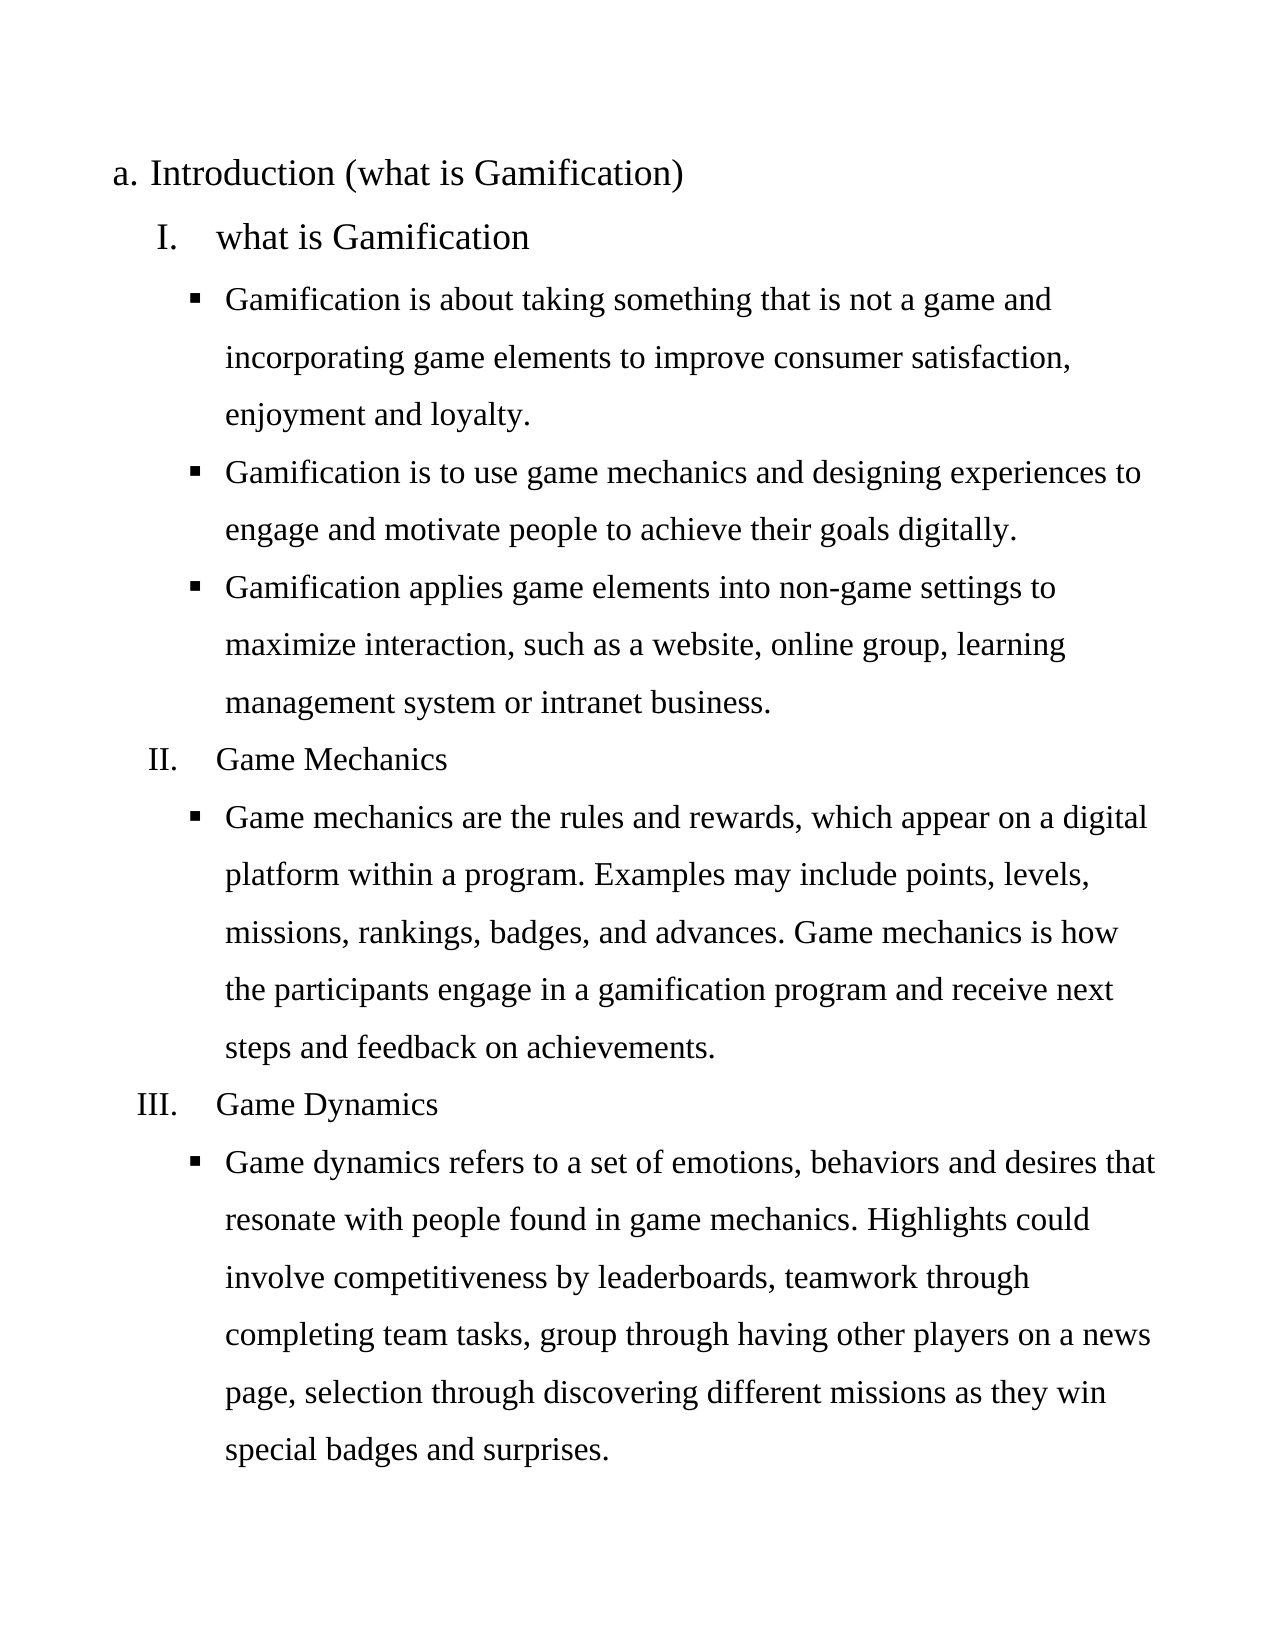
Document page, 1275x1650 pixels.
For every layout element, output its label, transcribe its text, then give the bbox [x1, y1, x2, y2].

list Game dynamics refers to a set of emotions, behaviors and desires that resonate with people found in game mechanics. Highlights could involve competitiveness by leaderboards, teamwork through completing team tasks, group through having other players on a news page, selection through discovering different missions as they win special badges and surprises. [187, 1142, 1162, 1468]
list Gamification is to use game mechanics and designing experiences to engage and motivate people to achieve their goals digitally. [187, 452, 1162, 548]
list Game Dynamics [178, 1084, 1162, 1123]
list Gamification applies game elements into non-game settings to maximize interaction, such as a website, online group, learning management system or intranet business. [187, 567, 1162, 720]
list Game mechanics are the rules and rewards, which appear on a digital platform within a program. Examples may include points, levels, missions, rankings, badges, and advances. Game mechanics is how the participants engage in a gamification program and receive next steps and feedback on achievements. [187, 797, 1162, 1065]
list Gamification is about taking something that is not a game and incorporating game elements to improve consumer satisfaction, enjoyment and loyalty. [187, 279, 1162, 433]
list Game Mechanics [178, 739, 1162, 778]
list Introduction (what is Gamification) [112, 150, 1162, 193]
list what is Gamification [178, 215, 1162, 258]
